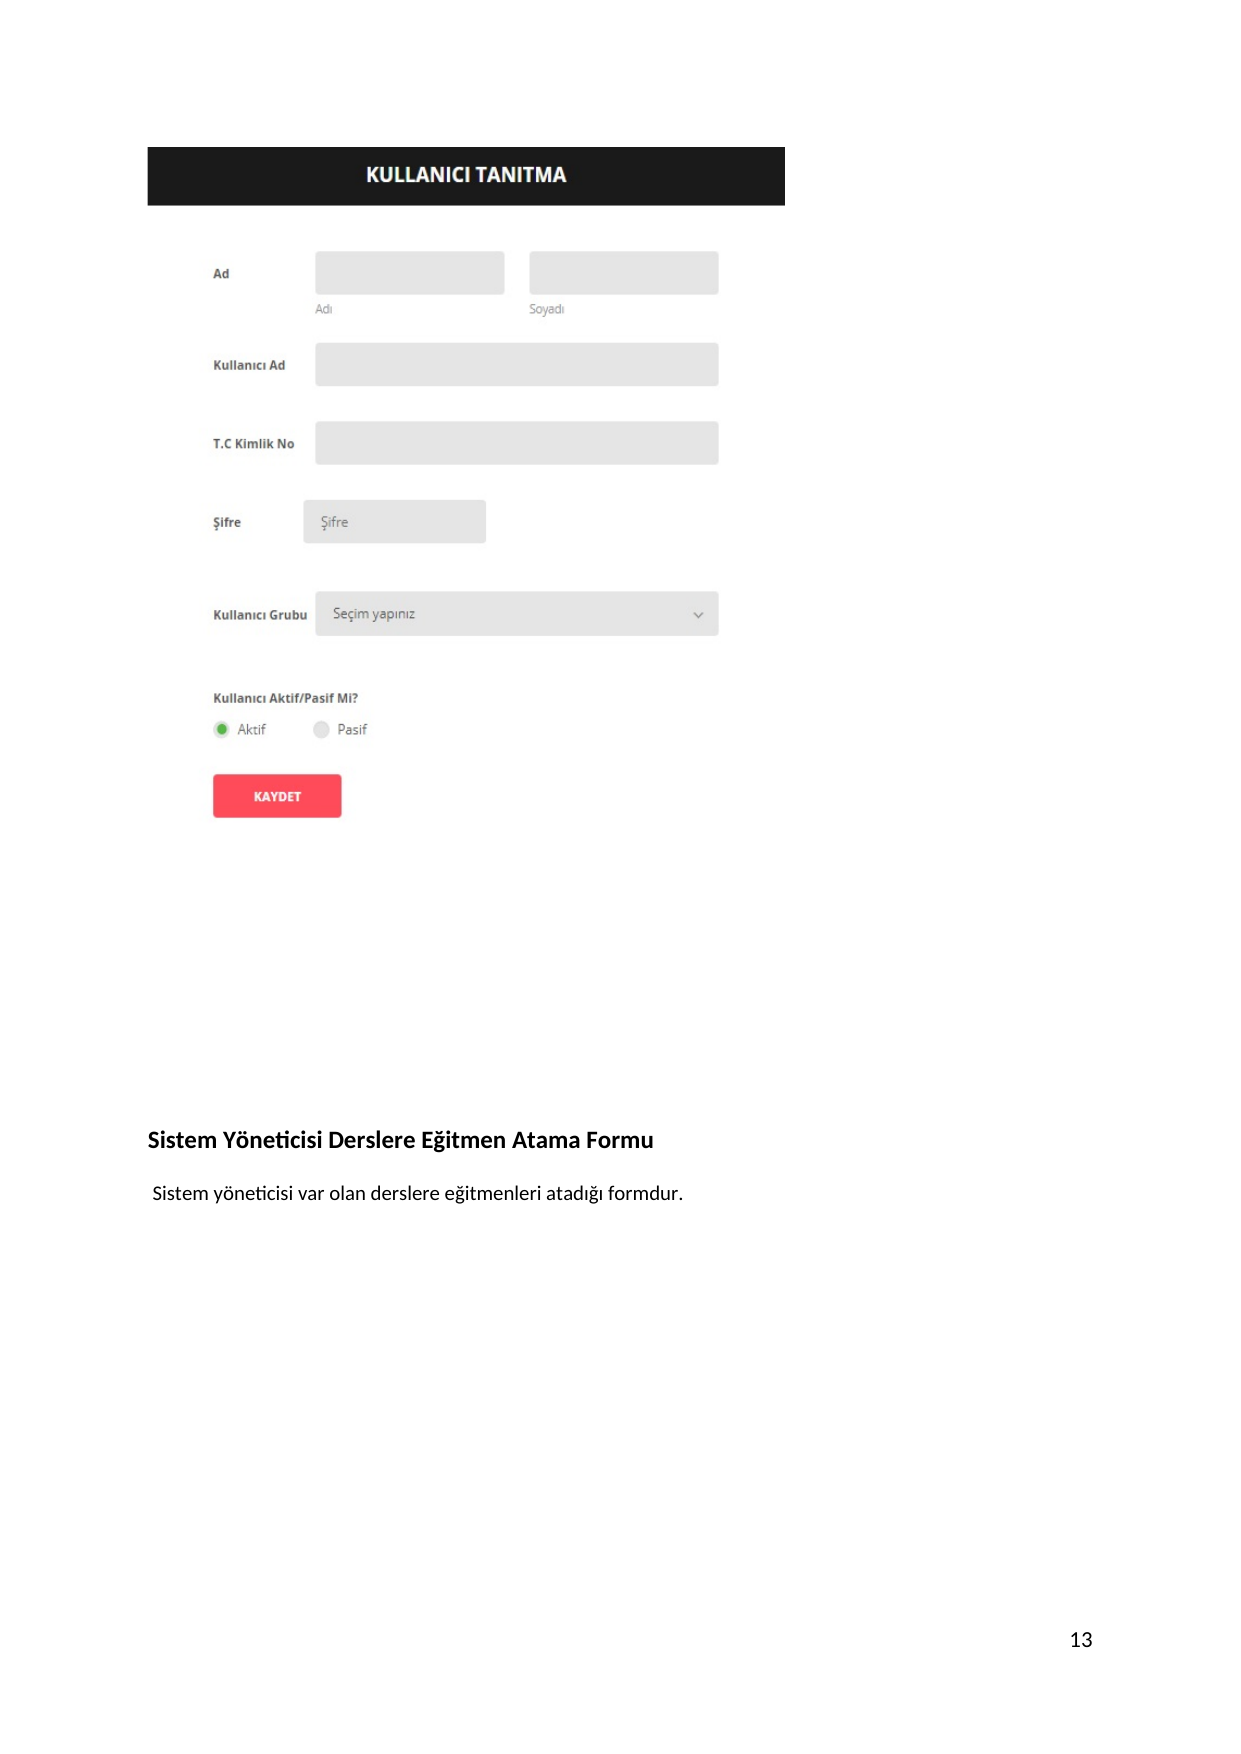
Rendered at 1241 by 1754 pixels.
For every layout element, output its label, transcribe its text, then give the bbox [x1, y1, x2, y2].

text Sistem Yöneticisi Derslere Eğitmen Atama Formu [148, 1124, 1093, 1155]
text Sistem yöneticisi var olan derslere eğitmenleri atadığı formdur. [148, 1180, 1093, 1205]
picture [147, 147, 785, 826]
